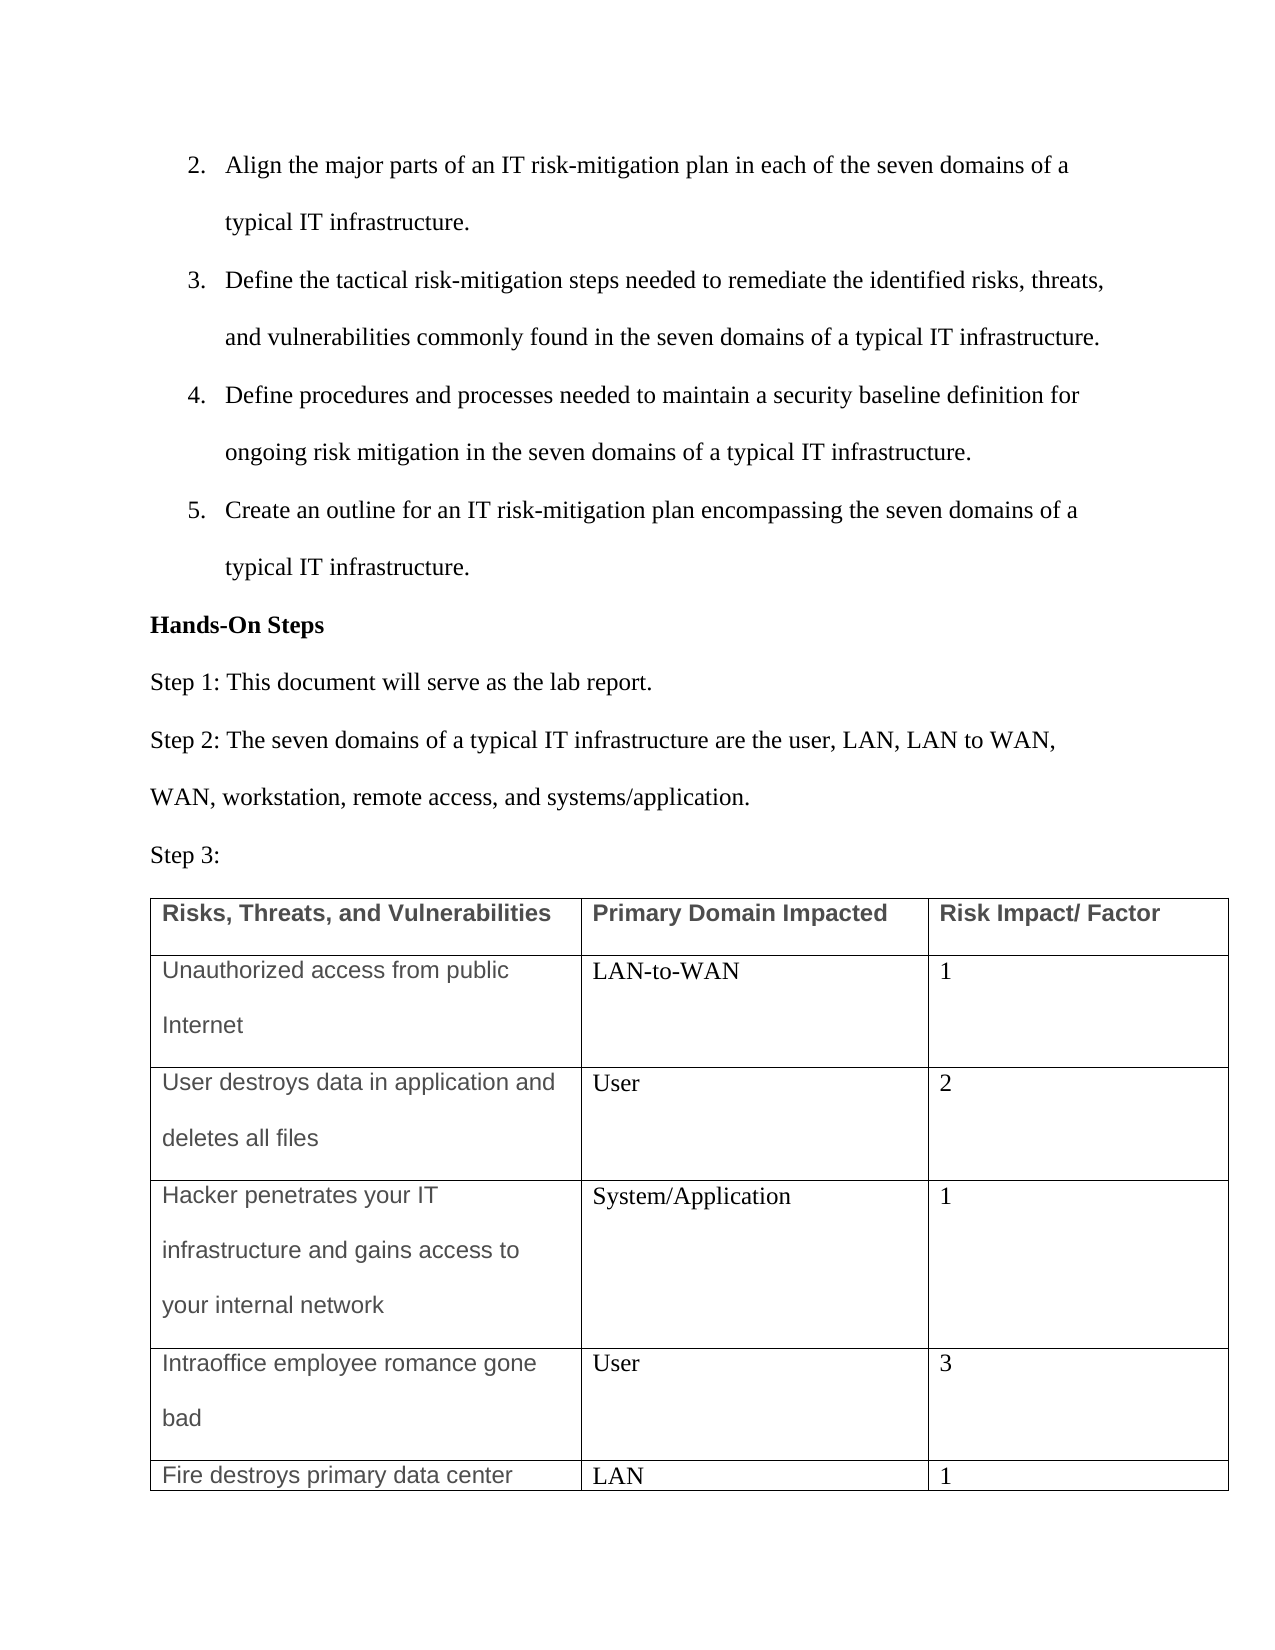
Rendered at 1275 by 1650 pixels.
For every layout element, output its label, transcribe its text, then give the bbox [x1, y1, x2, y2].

table_cell User destroys data in application and deletes all files [151, 1068, 581, 1180]
table_cell 3 [929, 1349, 1228, 1460]
text Step 3: [150, 840, 1125, 869]
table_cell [151, 1461, 581, 1490]
table_cell 2 [929, 1068, 1228, 1180]
list Define procedures and processes needed to maintain a security baseline definition for ongoing risk mitigation in the seven domains of a typical IT infrastructure. [187, 380, 1125, 466]
table_cell LAN [582, 1461, 928, 1490]
table_cell Intraoffice employee romance gone bad [151, 1349, 581, 1460]
table_cell System/Application [582, 1181, 928, 1347]
list Align the major parts of an IT risk-mitigation plan in each of the seven domains of a typical IT infrastructure. [187, 150, 1125, 236]
table_header Risks, Threats, and Vulnerabilities [151, 899, 581, 955]
text Step 2: The seven domains of a typical IT infrastructure are the user, LAN, LAN to WAN, WAN, workstation, remote access, and systems/application. [150, 725, 1125, 811]
table_cell Unauthorized access from public Internet [151, 956, 581, 1067]
table_cell User [582, 1349, 928, 1460]
table_cell User [582, 1068, 928, 1180]
list Define the tactical risk-mitigation steps needed to remediate the identified risks, threats, and vulnerabilities commonly found in the seven domains of a typical IT infrastructure. [187, 265, 1125, 351]
list Create an outline for an IT risk-mitigation plan encompassing the seven domains of a typical IT infrastructure. [187, 495, 1125, 581]
table_cell Hacker penetrates your IT infrastructure and gains access to your internal network [151, 1181, 581, 1347]
table_cell 1 [929, 1181, 1228, 1347]
text Step 1: This document will serve as the lab report. [150, 667, 1125, 696]
table_cell 1 [929, 1461, 1228, 1490]
text Hands-On Steps [150, 610, 1125, 639]
table_header Primary Domain Impacted [582, 899, 928, 955]
table_cell 1 [929, 956, 1228, 1067]
table_header Risk Impact/ Factor [929, 899, 1228, 955]
table_cell LAN-to-WAN [582, 956, 928, 1067]
